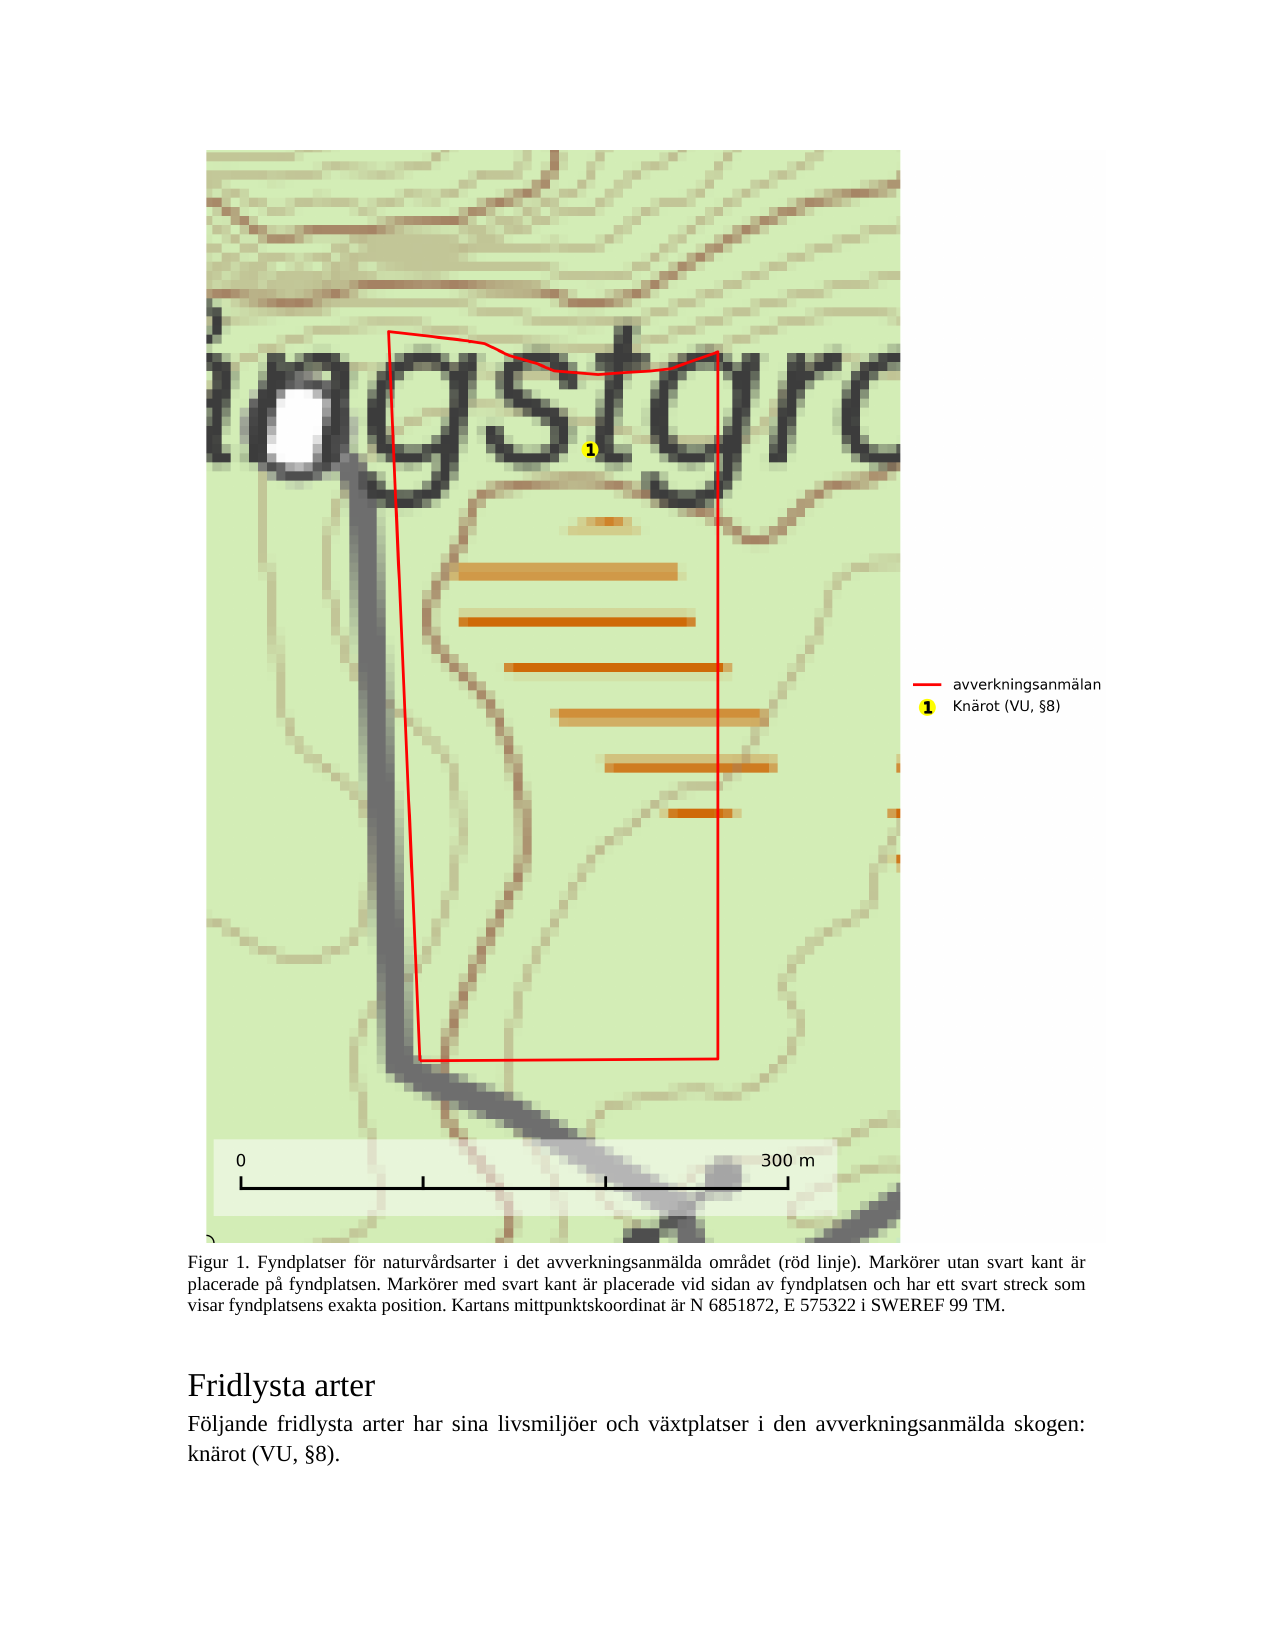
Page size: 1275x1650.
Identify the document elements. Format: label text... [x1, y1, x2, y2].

subtitle Fridlysta arter [187, 1366, 1087, 1404]
picture [206, 150, 1107, 1243]
text Följande fridlysta arter har sina livsmiljöer och växtplatser i den avverkningsanmälda skogen: knärot (VU, §8). [187, 1409, 1087, 1466]
text Figur 1. Fyndplatser för naturvårdsarter i det avverkningsanmälda området (röd linje). Markörer utan svart kant är placerade på fyndplatsen. Markörer med svart kant är placerade vid sidan av fyndplatsen och har ett svart streck som visar fyndplatsens exakta position. Kartans mittpunktskoordinat är N 6851872, E 575322 i SWEREF 99 TM. [187, 1251, 1087, 1316]
